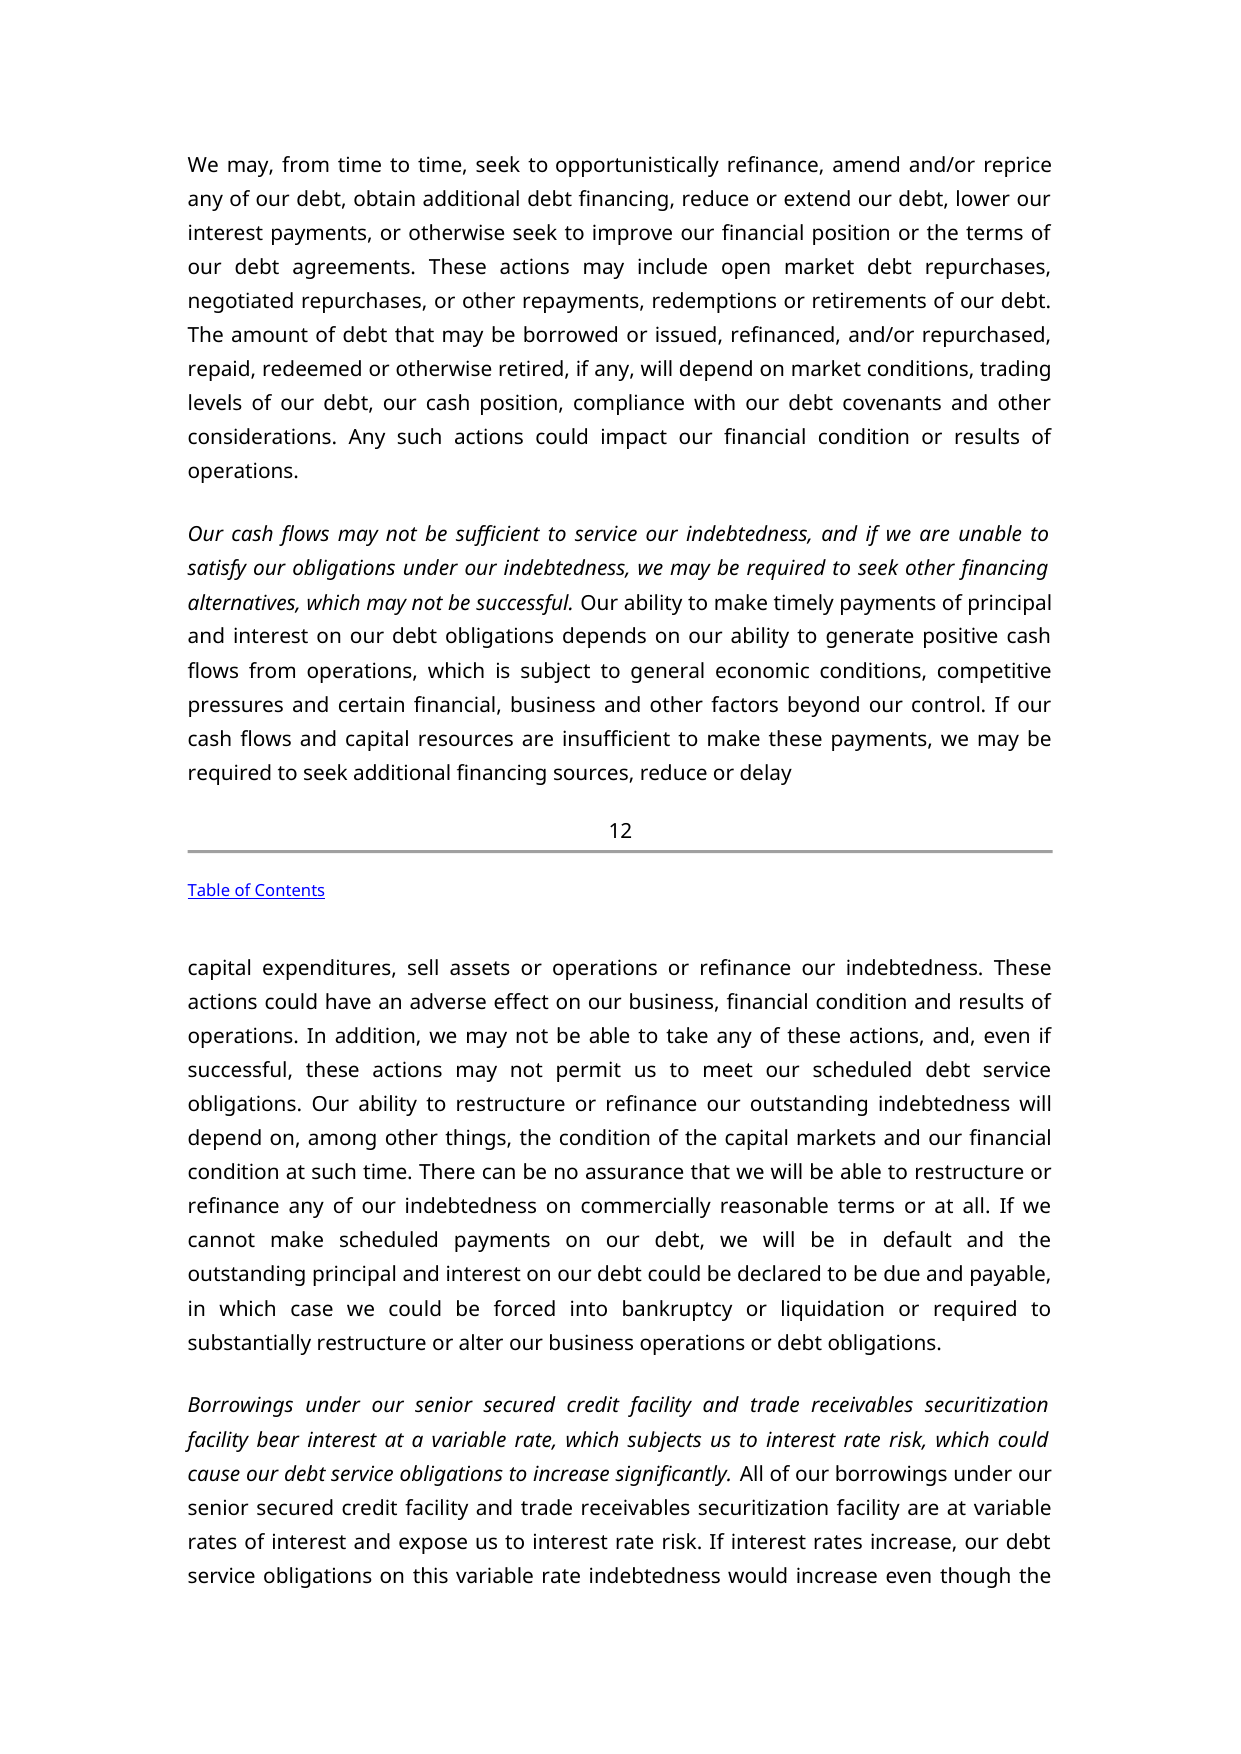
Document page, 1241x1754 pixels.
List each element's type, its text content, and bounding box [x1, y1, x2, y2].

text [187, 1391, 1053, 1589]
text 12 [187, 816, 1053, 844]
text Table of Contents [187, 879, 1053, 902]
text Our cash flows may not be sufficient to service our indebtedness, and if we are unable to satisfy our obligations under our indebtedness, we may be required to seek other financing alternatives, which may not be successful. Our ability to make timely payments of principal and interest on our debt obligations depends on our ability to generate positive cash flows from operations, which is subject to general economic conditions, competitive pressures and certain financial, business and other factors beyond our control. If our cash flows and capital resources are insufficient to make these payments, we may be required to seek additional financing sources, reduce or delay [187, 519, 1053, 786]
text capital expenditures, sell assets or operations or refinance our indebtedness. These actions could have an adverse effect on our business, financial condition and results of operations. In addition, we may not be able to take any of these actions, and, even if successful, these actions may not permit us to meet our scheduled debt service obligations. Our ability to restructure or refinance our outstanding indebtedness will depend on, among other things, the condition of the capital markets and our financial condition at such time. There can be no assurance that we will be able to restructure or refinance any of our indebtedness on commercially reasonable terms or at all. If we cannot make scheduled payments on our debt, we will be in default and the outstanding principal and interest on our debt could be declared to be due and payable, in which case we could be forced into bankruptcy or liquidation or required to substantially restructure or alter our business operations or debt obligations. [187, 953, 1053, 1356]
text We may, from time to time, seek to opportunistically refinance, amend and/or reprice any of our debt, obtain additional debt financing, reduce or extend our debt, lower our interest payments, or otherwise seek to improve our financial position or the terms of our debt agreements. These actions may include open market debt repurchases, negotiated repurchases, or other repayments, redemptions or retirements of our debt. The amount of debt that may be borrowed or issued, refinanced, and/or repurchased, repaid, redeemed or otherwise retired, if any, will depend on market conditions, trading levels of our debt, our cash position, compliance with our debt covenants and other considerations. Any such actions could impact our financial condition or results of operations. [187, 150, 1053, 485]
